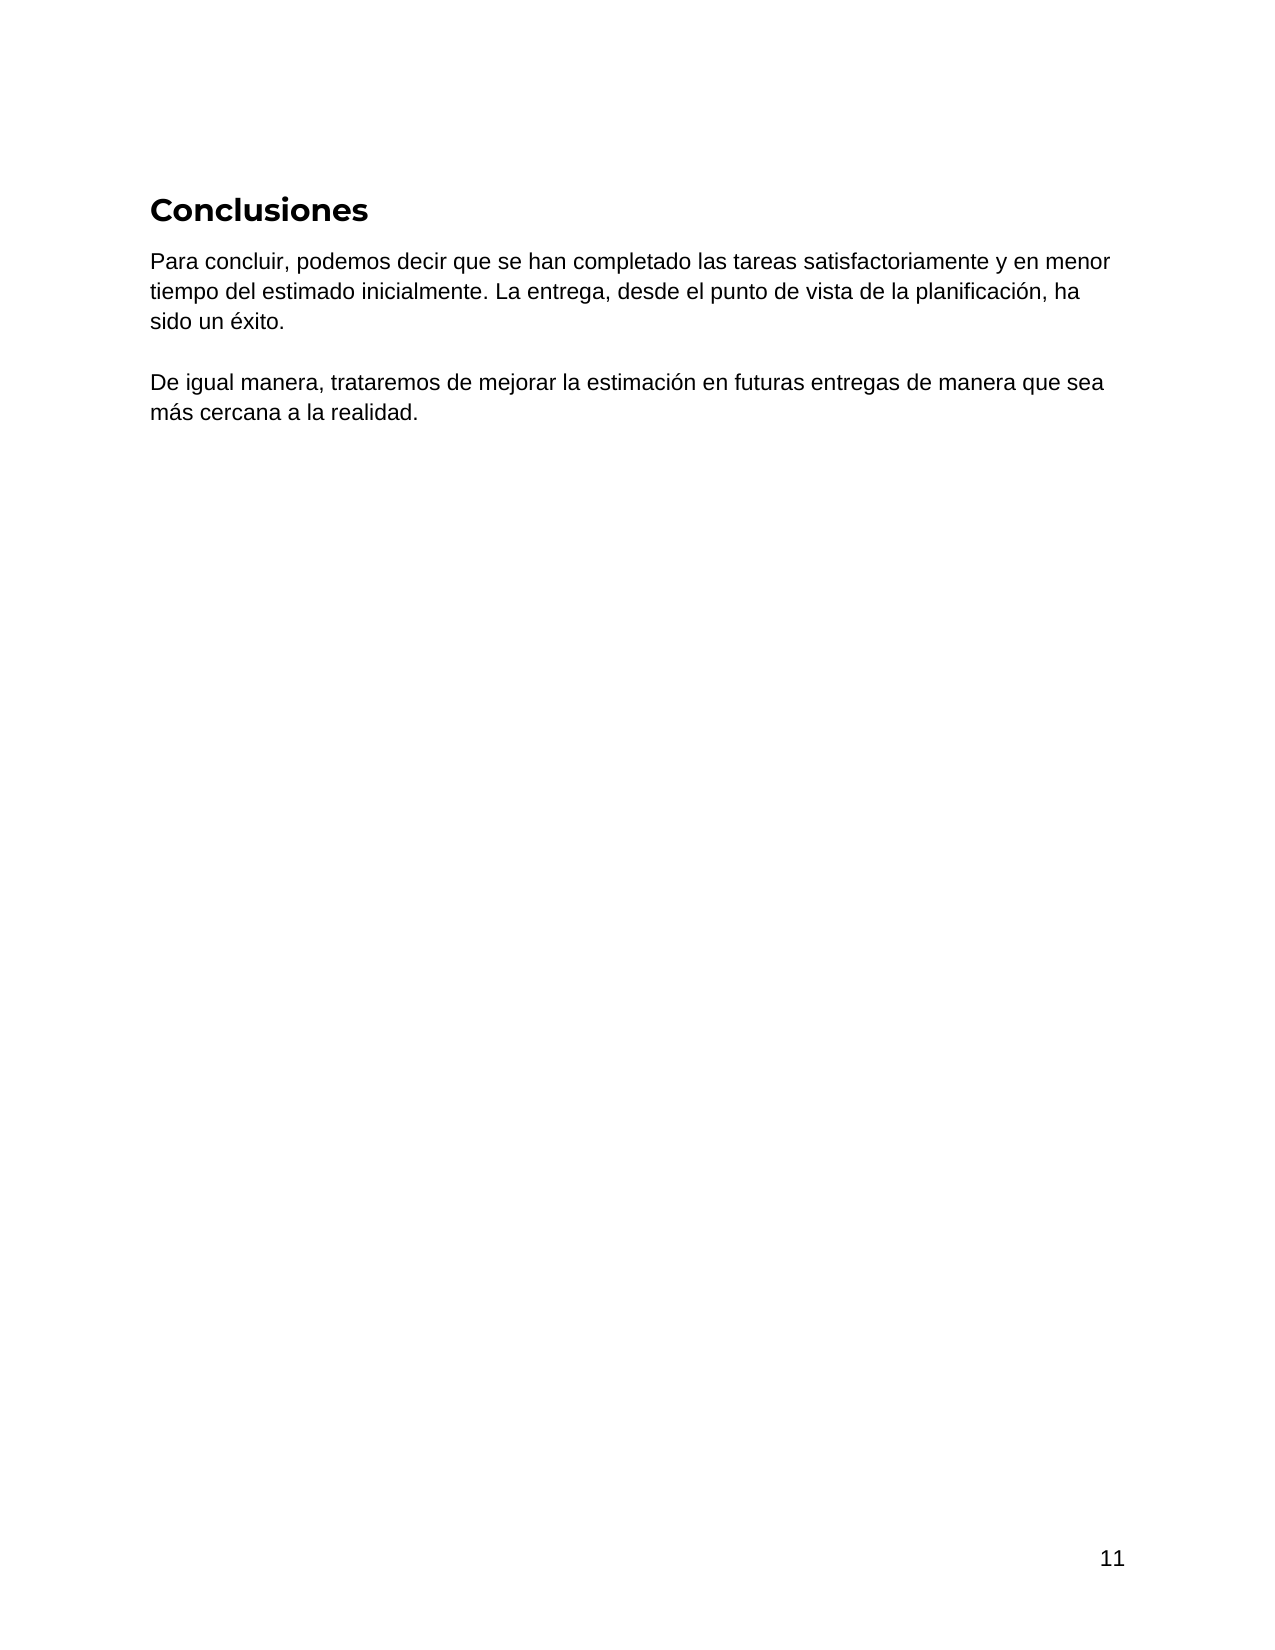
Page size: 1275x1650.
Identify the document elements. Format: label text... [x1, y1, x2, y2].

text De igual manera, trataremos de mejorar la estimación en futuras entregas de manera que sea más cercana a la realidad. [150, 369, 1125, 425]
text Conclusiones [150, 192, 1125, 230]
text Para concluir, podemos decir que se han completado las tareas satisfactoriamente y en menor tiempo del estimado inicialmente. La entrega, desde el punto de vista de la planificación, ha sido un éxito. [150, 248, 1125, 335]
